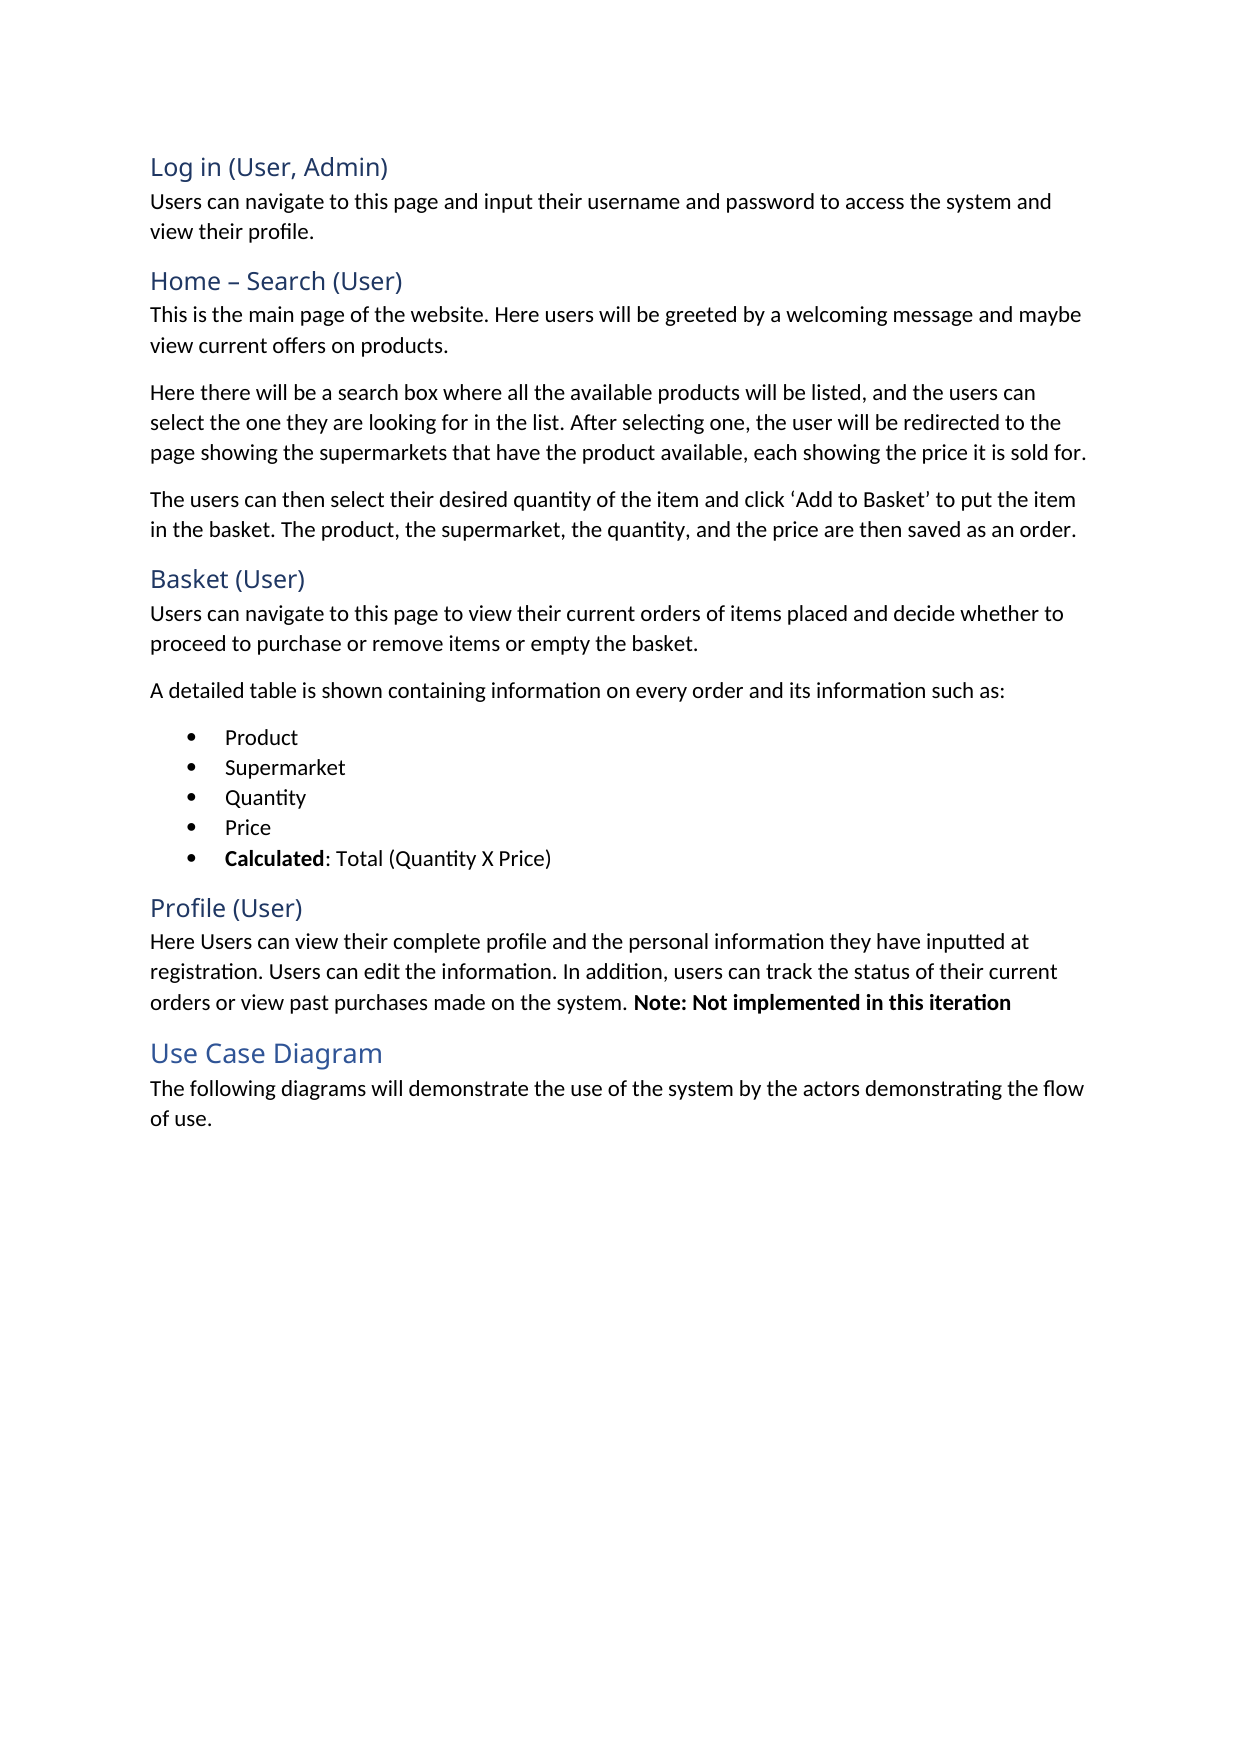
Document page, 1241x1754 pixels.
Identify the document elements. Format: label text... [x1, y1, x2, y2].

text The users can then select their desired quantity of the item and click ‘Add to Basket’ to put the item in the basket. The product, the supermarket, the quantity, and the price are then saved as an order. [150, 485, 1090, 543]
list Product [187, 723, 1090, 751]
subtitle Log in (User, Admin) [150, 150, 1090, 184]
text Users can navigate to this page and input their username and password to access the system and view their profile. [150, 187, 1090, 245]
text A detailed table is shown containing information on every order and its information such as: [150, 676, 1090, 704]
text Users can navigate to this page to view their current orders of items placed and decide whether to proceed to purchase or remove items or empty the basket. [150, 599, 1090, 657]
list Price [187, 813, 1090, 841]
subtitle Use Case Diagram [150, 1034, 1090, 1071]
text Here there will be a search box where all the available products will be listed, and the users can select the one they are looking for in the list. After selecting one, the user will be redirected to the page showing the supermarkets that have the product available, each showing the price it is sold for. [150, 378, 1090, 466]
text The following diagrams will demonstrate the use of the system by the actors demonstrating the flow of use. [150, 1074, 1090, 1133]
text This is the main page of the website. Here users will be greeted by a welcoming message and maybe view current offers on products. [150, 301, 1090, 359]
text Here Users can view their complete profile and the personal information they have inputted at registration. Users can edit the information. In addition, users can track the status of their current orders or view past purchases made on the system. Note: Not implemented in this iteration [150, 927, 1090, 1016]
list Calculated: Total (Quantity X Price) [187, 844, 1090, 872]
subtitle Basket (User) [150, 562, 1090, 596]
subtitle Home – Search (User) [150, 264, 1090, 298]
subtitle Profile (User) [150, 891, 1090, 924]
list Quantity [187, 783, 1090, 811]
list Supermarket [187, 753, 1090, 781]
